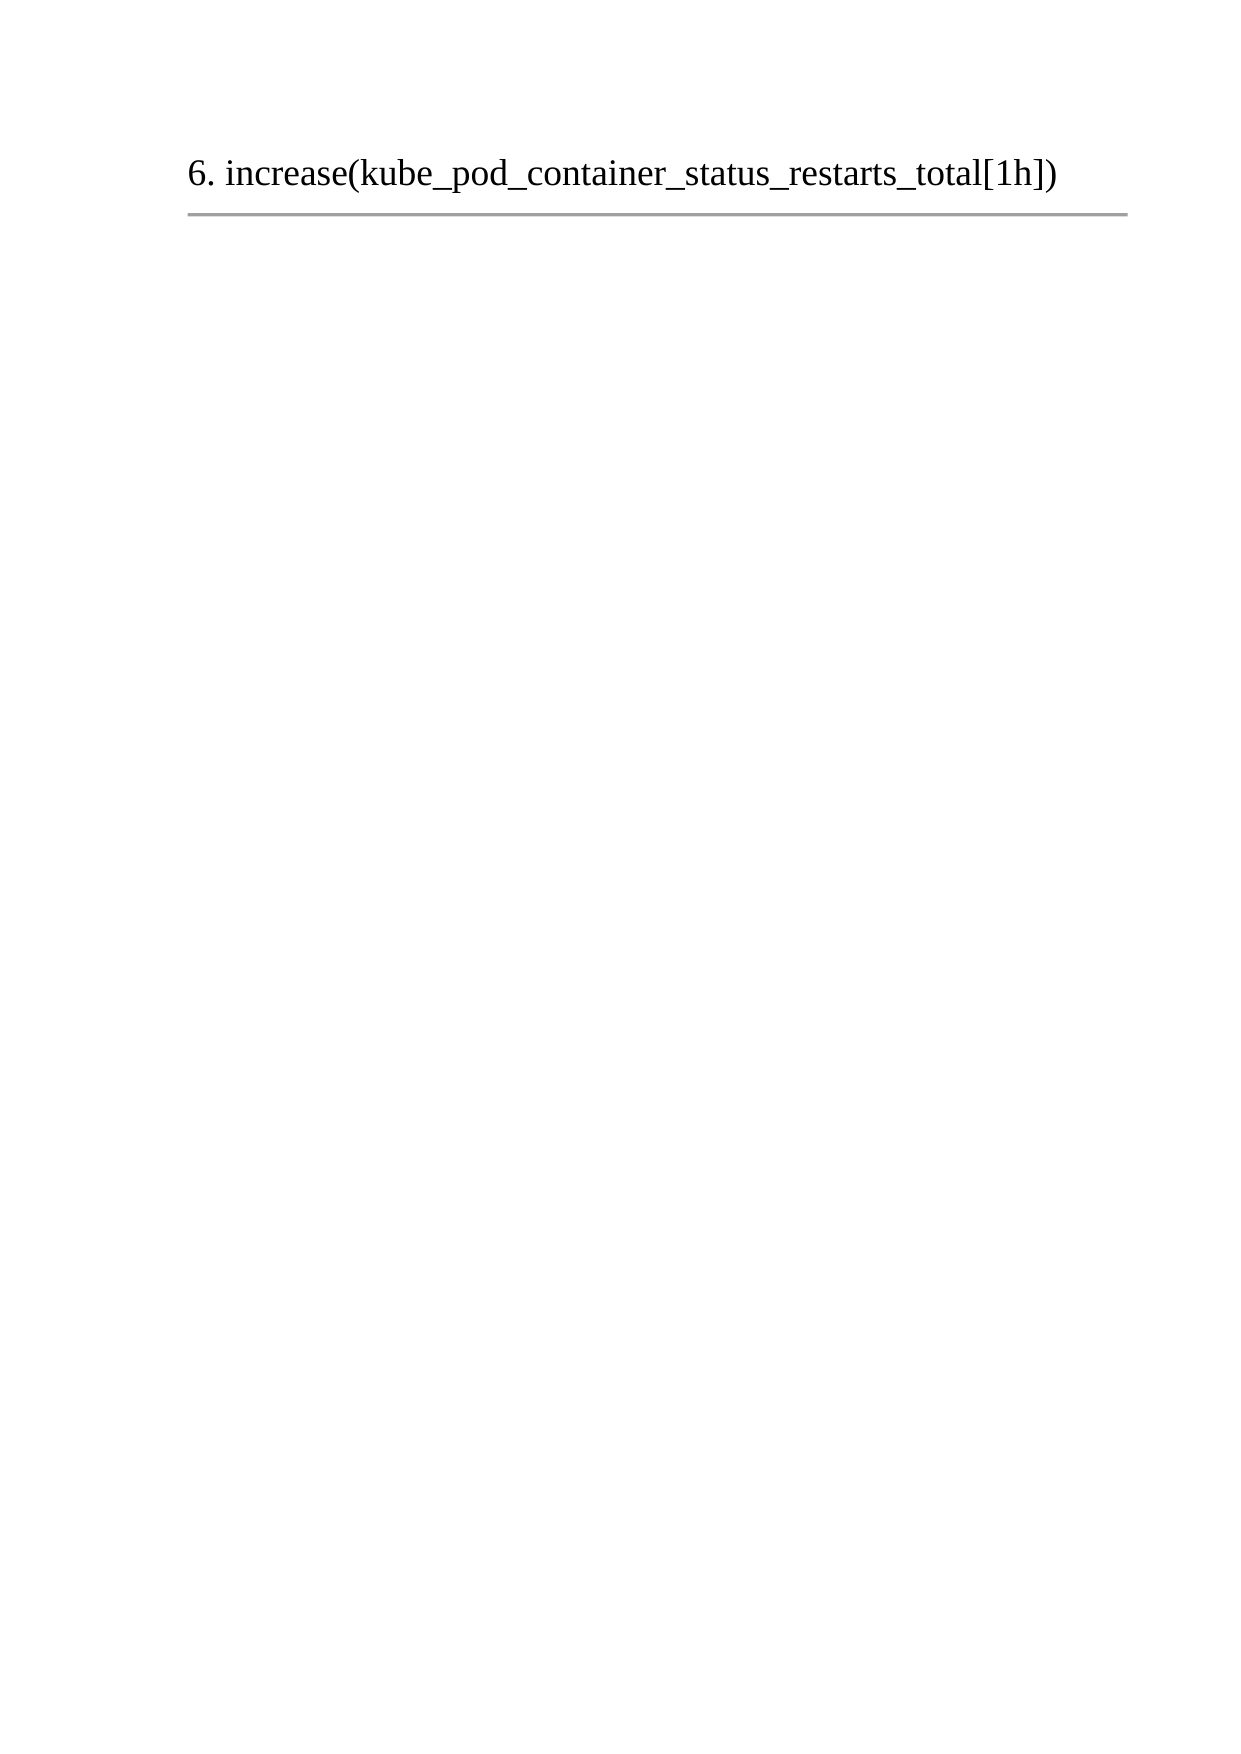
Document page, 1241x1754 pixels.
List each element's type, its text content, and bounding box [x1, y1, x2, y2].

list increase(kube_pod_container_status_restarts_total[1h]) [187, 150, 1090, 193]
